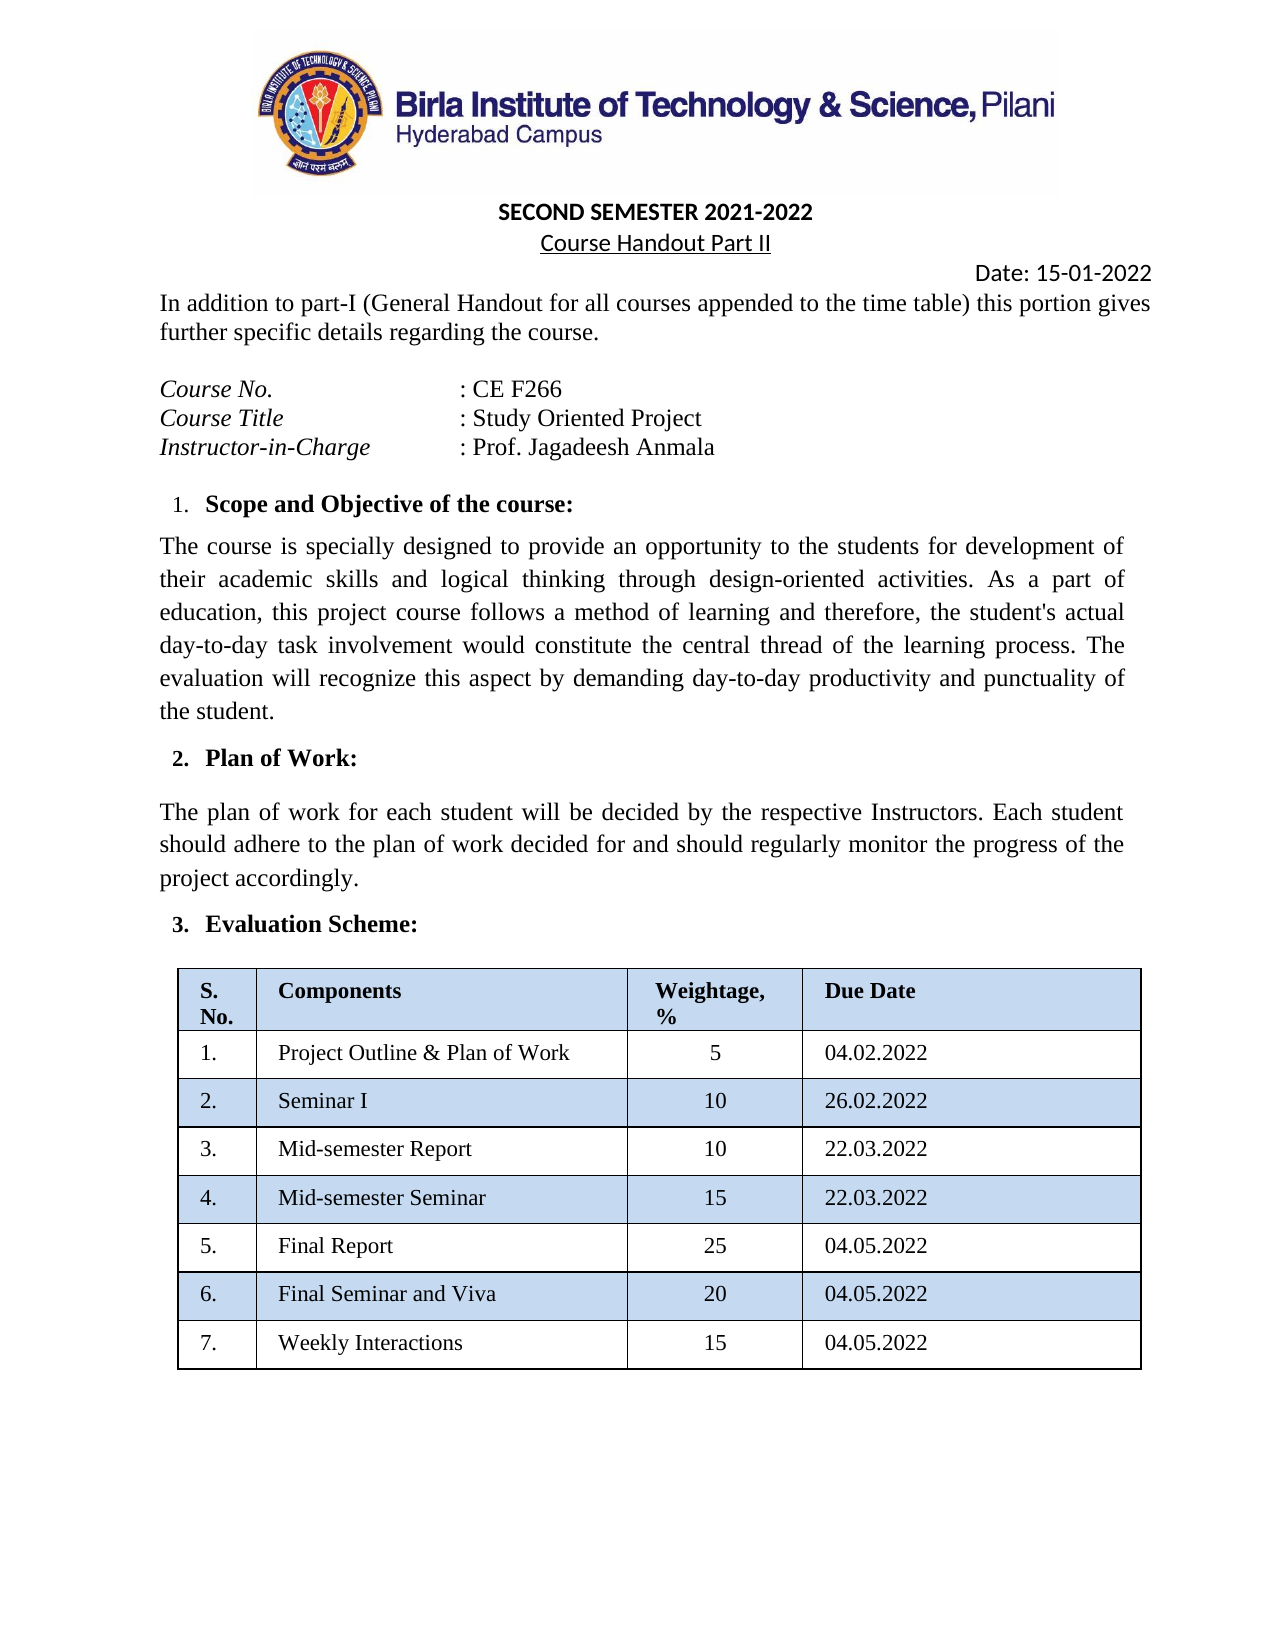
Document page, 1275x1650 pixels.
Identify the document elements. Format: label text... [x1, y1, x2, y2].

table_cell 22.03.2022 [803, 1176, 1140, 1223]
table_cell Weekly Interactions [257, 1321, 627, 1368]
subtitle Instructor-in-Charge : Prof. Jagadeesh Anmala [159, 432, 1152, 460]
text In addition to part-I (General Handout for all courses appended to the time table) this portion gives further specific details regarding the course. [159, 288, 1152, 345]
table_cell 5. [179, 1224, 256, 1271]
table_cell 04.02.2022 [803, 1031, 1140, 1078]
text Course No. : CE F266 [159, 374, 1152, 403]
table_cell 15 [628, 1321, 802, 1368]
table_cell 5 [628, 1031, 802, 1078]
table_cell 10 [628, 1128, 802, 1175]
table_cell Mid-semester Report [257, 1128, 627, 1175]
subtitle Evaluation Scheme: [172, 909, 1152, 938]
text The plan of work for each student will be decided by the respective Instructors. Each student should adhere to the plan of work decided for and should regularly monitor the progress of the project accordingly. [159, 797, 1126, 891]
table_cell 04.05.2022 [803, 1321, 1140, 1368]
table_cell 3. [179, 1128, 256, 1175]
subtitle Course Title : Study Oriented Project [159, 403, 1152, 432]
table_cell 25 [628, 1224, 802, 1271]
table_cell 1. [179, 1031, 256, 1078]
table_cell 22.03.2022 [803, 1128, 1140, 1175]
list Scope and Objective of the course: [172, 489, 1152, 518]
table_header S. No. [179, 969, 256, 1030]
table_cell 7. [179, 1321, 256, 1368]
subtitle Course Handout Part II [159, 227, 1152, 257]
table_cell 26.02.2022 [803, 1079, 1140, 1126]
table_header Weightage, % [628, 969, 802, 1030]
table_cell Project Outline & Plan of Work [257, 1031, 627, 1078]
text Date: 15-01-2022 [159, 257, 1152, 288]
table_header Due Date [803, 969, 1140, 1030]
table_cell Final Report [257, 1224, 627, 1271]
table_cell 04.05.2022 [803, 1224, 1140, 1271]
text The course is specially designed to provide an opportunity to the students for development of their academic skills and logical thinking through design-oriented activities. As a part of education, this project course follows a method of learning and therefore, the student's actual day-to-day task involvement would constitute the central thread of the learning process. The evaluation will recognize this aspect by demanding day-to-day productivity and punctuality of the student. [159, 531, 1126, 725]
table_cell 15 [628, 1176, 802, 1223]
subtitle Plan of Work: [172, 743, 1152, 772]
table_cell 04.05.2022 [803, 1273, 1140, 1320]
table_cell 4. [179, 1176, 256, 1223]
table_cell Seminar I [257, 1079, 627, 1126]
table_cell Final Seminar and Viva [257, 1273, 627, 1320]
table_cell 10 [628, 1079, 802, 1126]
text SECOND SEMESTER 2021-2022 [159, 196, 1152, 227]
table_cell Mid-semester Seminar [257, 1176, 627, 1223]
picture [251, 29, 1060, 197]
table_cell 20 [628, 1273, 802, 1320]
table_cell 6. [179, 1273, 256, 1320]
table_cell 2. [179, 1079, 256, 1126]
table_header Components [257, 969, 627, 1030]
